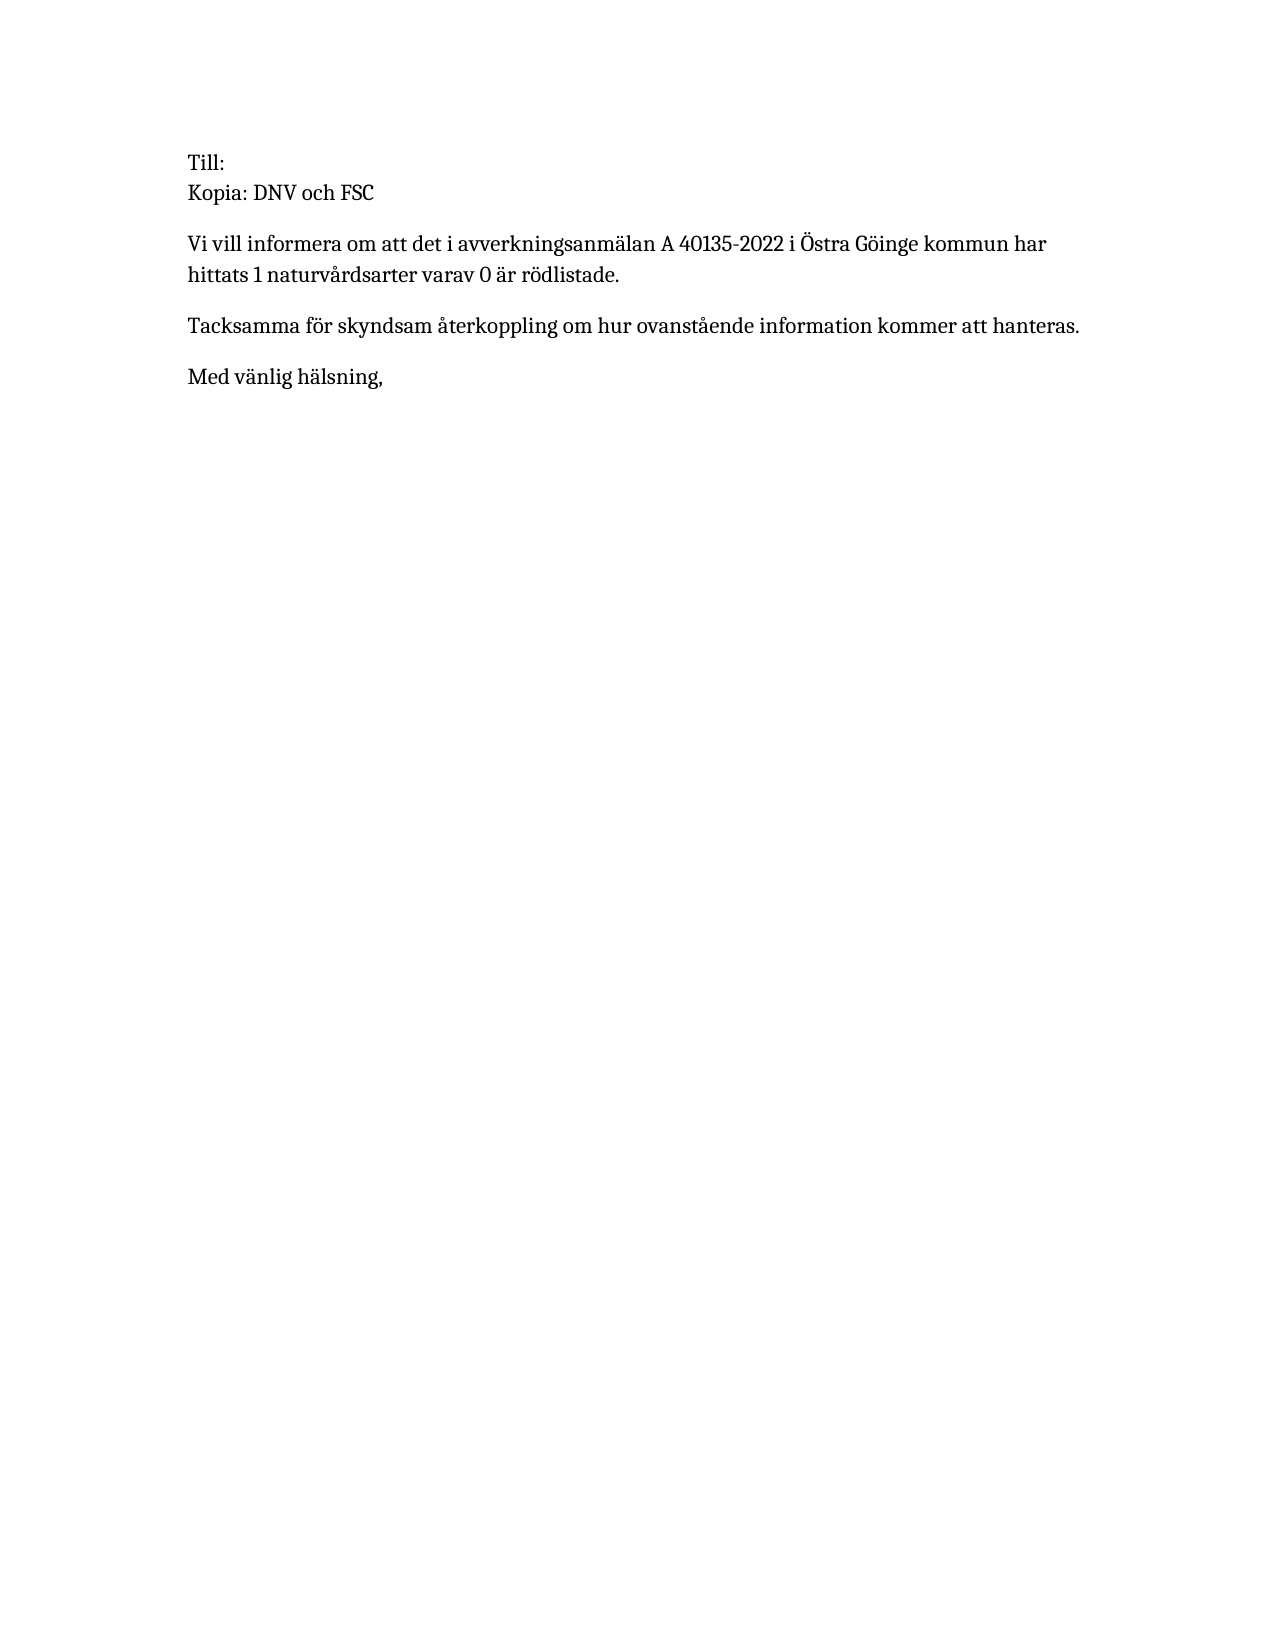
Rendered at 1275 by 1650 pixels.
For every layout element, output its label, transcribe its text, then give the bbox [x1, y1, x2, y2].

text Tacksamma för skyndsam återkoppling om hur ovanstående information kommer att hanteras. [187, 312, 1087, 339]
text Till: Kopia: DNV och FSC [187, 150, 1087, 207]
text Vi vill informera om att det i avverkningsanmälan A 40135-2022 i Östra Göinge kommun har hittats 1 naturvårdsarter varav 0 är rödlistade. [187, 231, 1087, 288]
text Med vänlig hälsning, [187, 363, 1087, 420]
